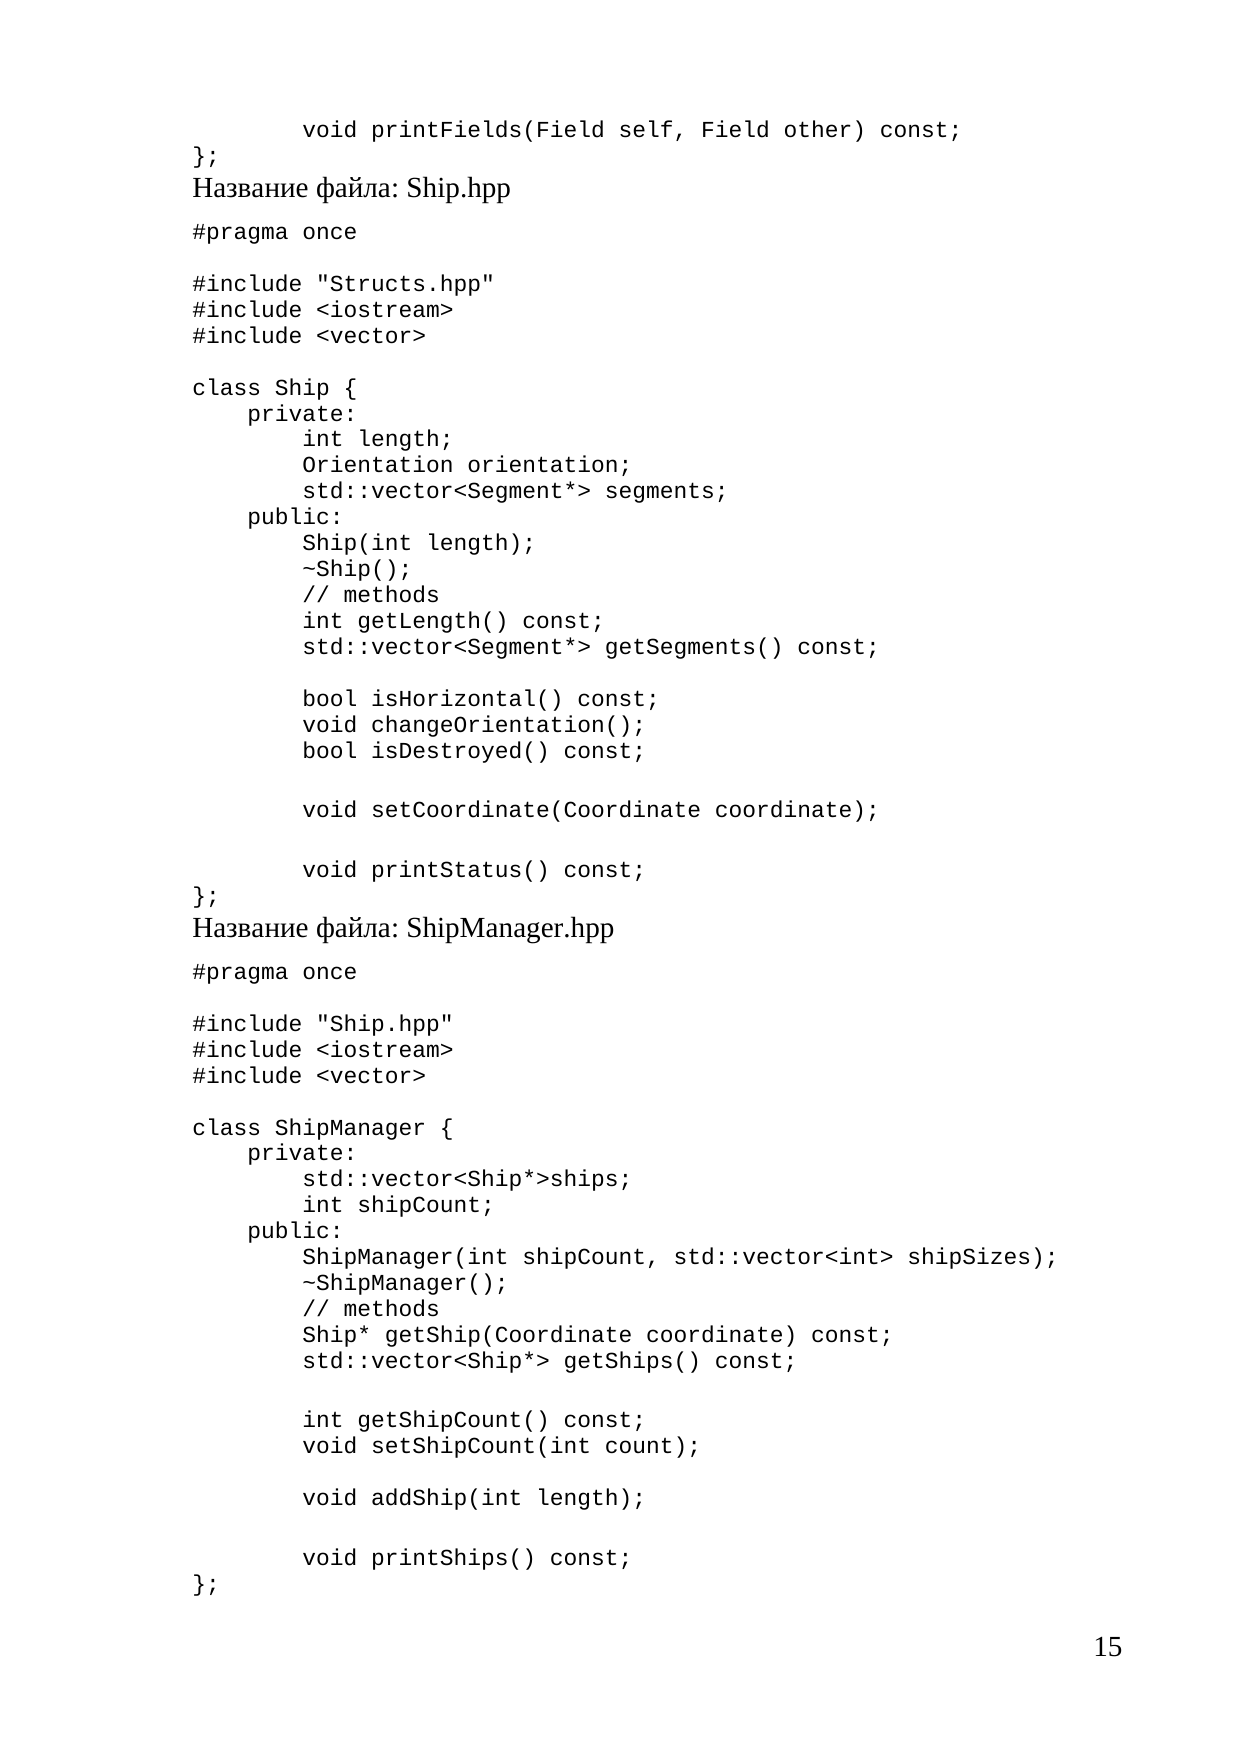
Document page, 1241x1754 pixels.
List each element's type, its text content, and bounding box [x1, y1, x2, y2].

text int shipCount; [118, 1194, 1122, 1219]
text std::vector<Ship*>ships; [118, 1168, 1122, 1194]
text #include "Ship.hpp" [118, 1012, 1122, 1038]
text Ship* getShip(Coordinate coordinate) const; [118, 1323, 1122, 1349]
text int getShipCount() const; [118, 1409, 1122, 1435]
text }; [118, 884, 1122, 910]
text #include "Structs.hpp" [118, 272, 1122, 298]
text bool isDestroyed() const; [118, 739, 1122, 765]
text Название файла: Ship.hpp [118, 170, 1122, 203]
text private: [118, 402, 1122, 428]
text void addShip(int length); [118, 1487, 1122, 1512]
text ~ShipManager(); [118, 1271, 1122, 1297]
text }; [118, 1572, 1122, 1598]
text int getLength() const; [118, 609, 1122, 635]
text std::vector<Segment*> getSegments() const; [118, 635, 1122, 661]
text #pragma once [118, 220, 1122, 246]
text int length; [118, 428, 1122, 454]
text #include <vector> [118, 1064, 1122, 1090]
text // methods [118, 1297, 1122, 1323]
text class ShipManager { [118, 1116, 1122, 1142]
text void setCoordinate(Coordinate coordinate); [118, 798, 1122, 824]
text void printStatus() const; [118, 858, 1122, 884]
text Название файла: ShipManager.hpp [118, 910, 1122, 943]
text void printShips() const; [118, 1546, 1122, 1572]
text Ship(int length); [118, 532, 1122, 557]
text std::vector<Ship*> getShips() const; [118, 1349, 1122, 1375]
text class Ship { [118, 376, 1122, 402]
text public: [118, 506, 1122, 532]
text #pragma once [118, 960, 1122, 986]
text ~Ship(); [118, 557, 1122, 583]
text #include <iostream> [118, 1038, 1122, 1064]
text bool isHorizontal() const; [118, 687, 1122, 713]
text void changeOrientation(); [118, 713, 1122, 739]
text std::vector<Segment*> segments; [118, 480, 1122, 506]
text private: [118, 1142, 1122, 1168]
text #include <iostream> [118, 298, 1122, 324]
text // methods [118, 583, 1122, 609]
text void setShipCount(int count); [118, 1435, 1122, 1461]
text Orientation orientation; [118, 454, 1122, 480]
text }; [118, 144, 1122, 170]
text #include <vector> [118, 324, 1122, 350]
text void printFields(Field self, Field other) const; [118, 118, 1122, 144]
text public: [118, 1219, 1122, 1246]
text ShipManager(int shipCount, std::vector<int> shipSizes); [118, 1246, 1122, 1271]
